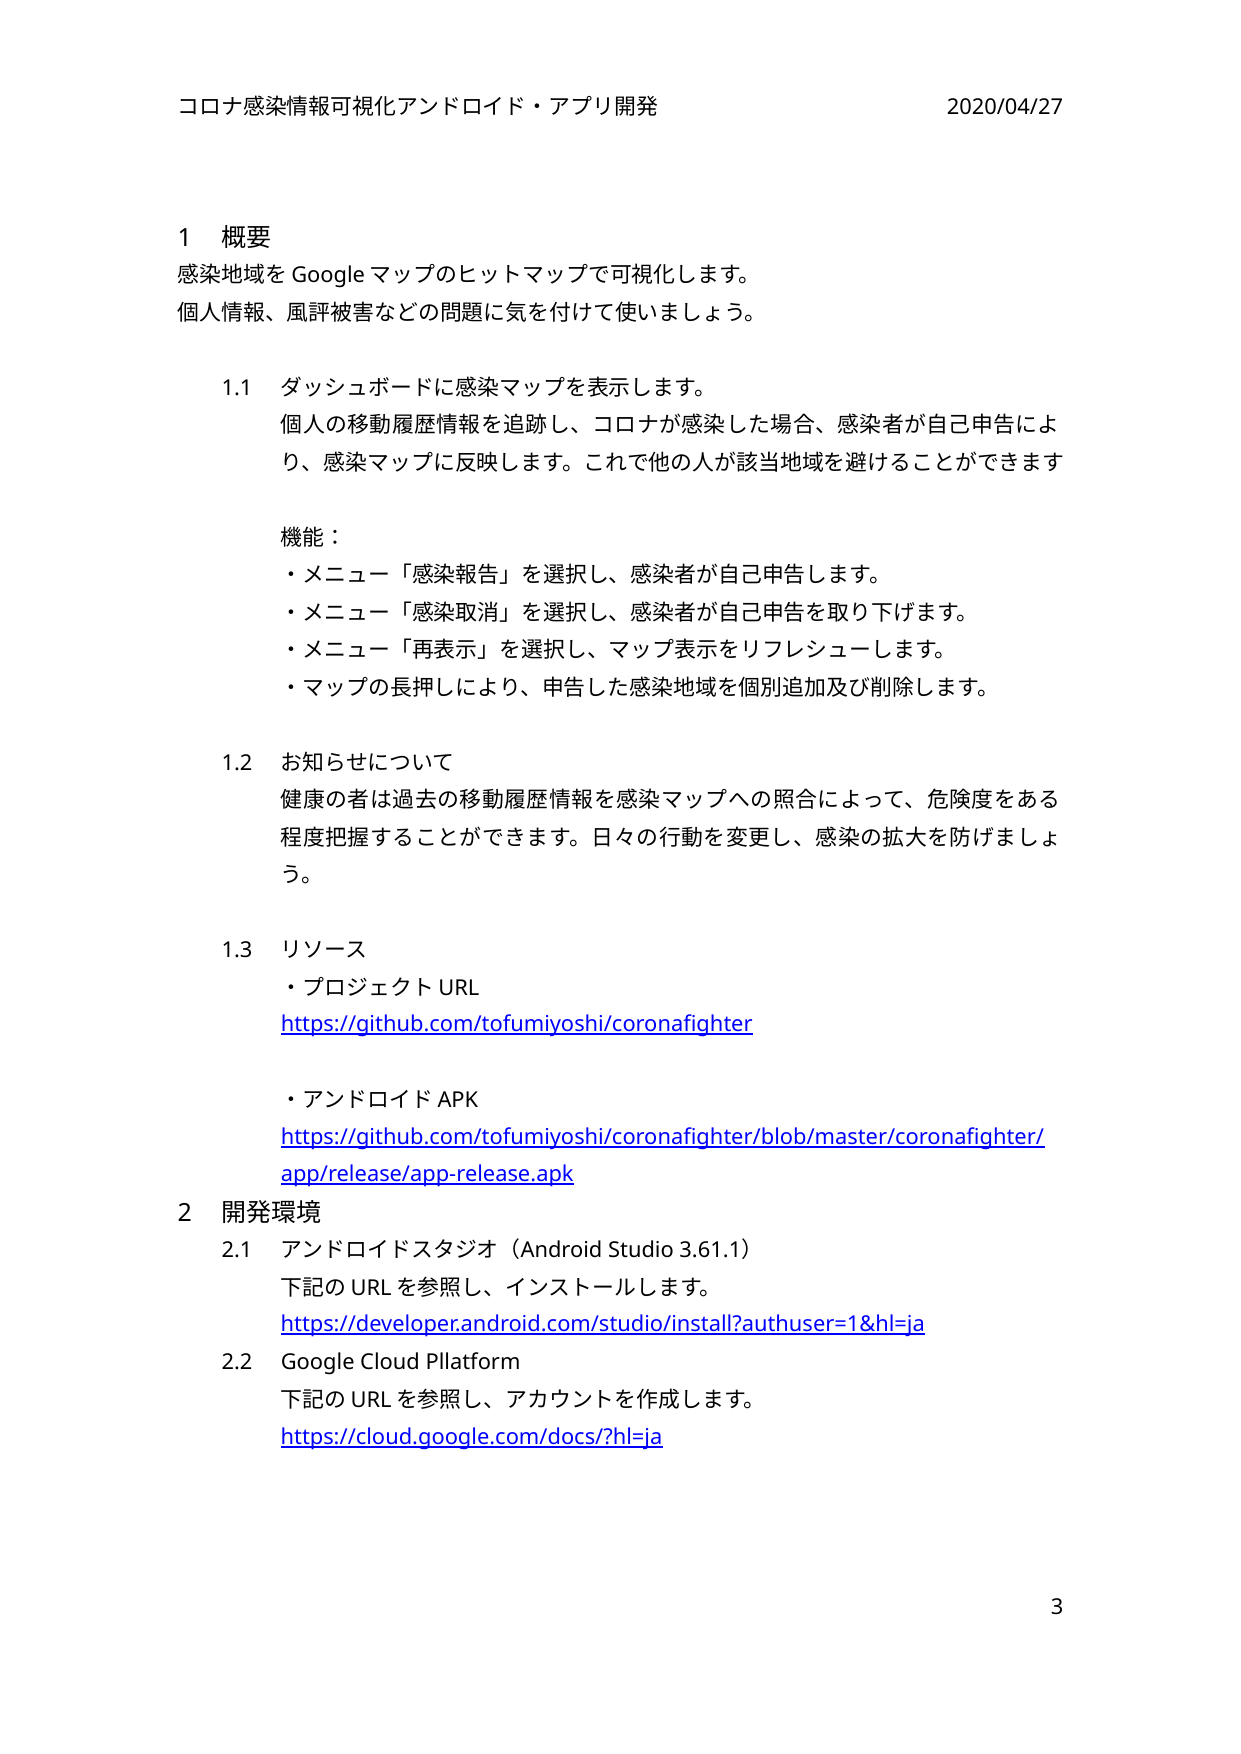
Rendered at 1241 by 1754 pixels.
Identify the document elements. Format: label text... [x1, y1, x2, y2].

subtitle お知らせについて [221, 742, 1063, 779]
text 健康の者は過去の移動履歴情報を感染マップへの照合によって、危険度をある程度把握することができます。日々の行動を変更し、感染の拡大を防げましょう。 [281, 779, 1063, 892]
text https://github.com/tofumiyoshi/coronafighter/blob/master/coronafighter/app/release/app-release.apk [281, 1117, 1063, 1192]
subtitle 開発環境 [177, 1192, 1063, 1229]
text ・メニュー「再表示」を選択し、マップ表示をリフレシューします。 [281, 629, 1063, 667]
subtitle Google Cloud Pllatform [221, 1342, 1063, 1379]
subtitle リソース [221, 929, 1063, 967]
subtitle アンドロイドスタジオ（Android Studio 3.61.1） [221, 1229, 1063, 1267]
text 個人の移動履歴情報を追跡し、コロナが感染した場合、感染者が自己申告により、感染マップに反映します。これで他の人が該当地域を避けることができます。 [281, 404, 1063, 479]
text ・メニュー「感染取消」を選択し、感染者が自己申告を取り下げます。 [281, 592, 1063, 629]
text ・メニュー「感染報告」を選択し、感染者が自己申告します。 [281, 554, 1063, 592]
text ・プロジェクトURL [281, 967, 1063, 1004]
text https://cloud.google.com/docs/?hl=ja [280, 1417, 1063, 1454]
text 機能： [281, 517, 1063, 554]
text 個人情報、風評被害などの問題に気を付けて使いましょう。 [177, 292, 1063, 329]
subtitle ダッシュボードに感染マップを表示します。 [221, 367, 1063, 404]
text ・マップの長押しにより、申告した感染地域を個別追加及び削除します。 [281, 667, 1063, 704]
text ・アンドロイドAPK [281, 1079, 1063, 1117]
subtitle 概要 [177, 217, 1063, 254]
text 下記のURLを参照し、インストールします。 [280, 1267, 1063, 1304]
text 感染地域をGoogleマップのヒットマップで可視化します。 [177, 254, 1063, 292]
text 下記のURLを参照し、アカウントを作成します。 [280, 1379, 1063, 1417]
text https://github.com/tofumiyoshi/coronafighter [281, 1004, 1063, 1042]
text https://developer.android.com/studio/install?authuser=1&hl=ja [280, 1304, 1063, 1342]
